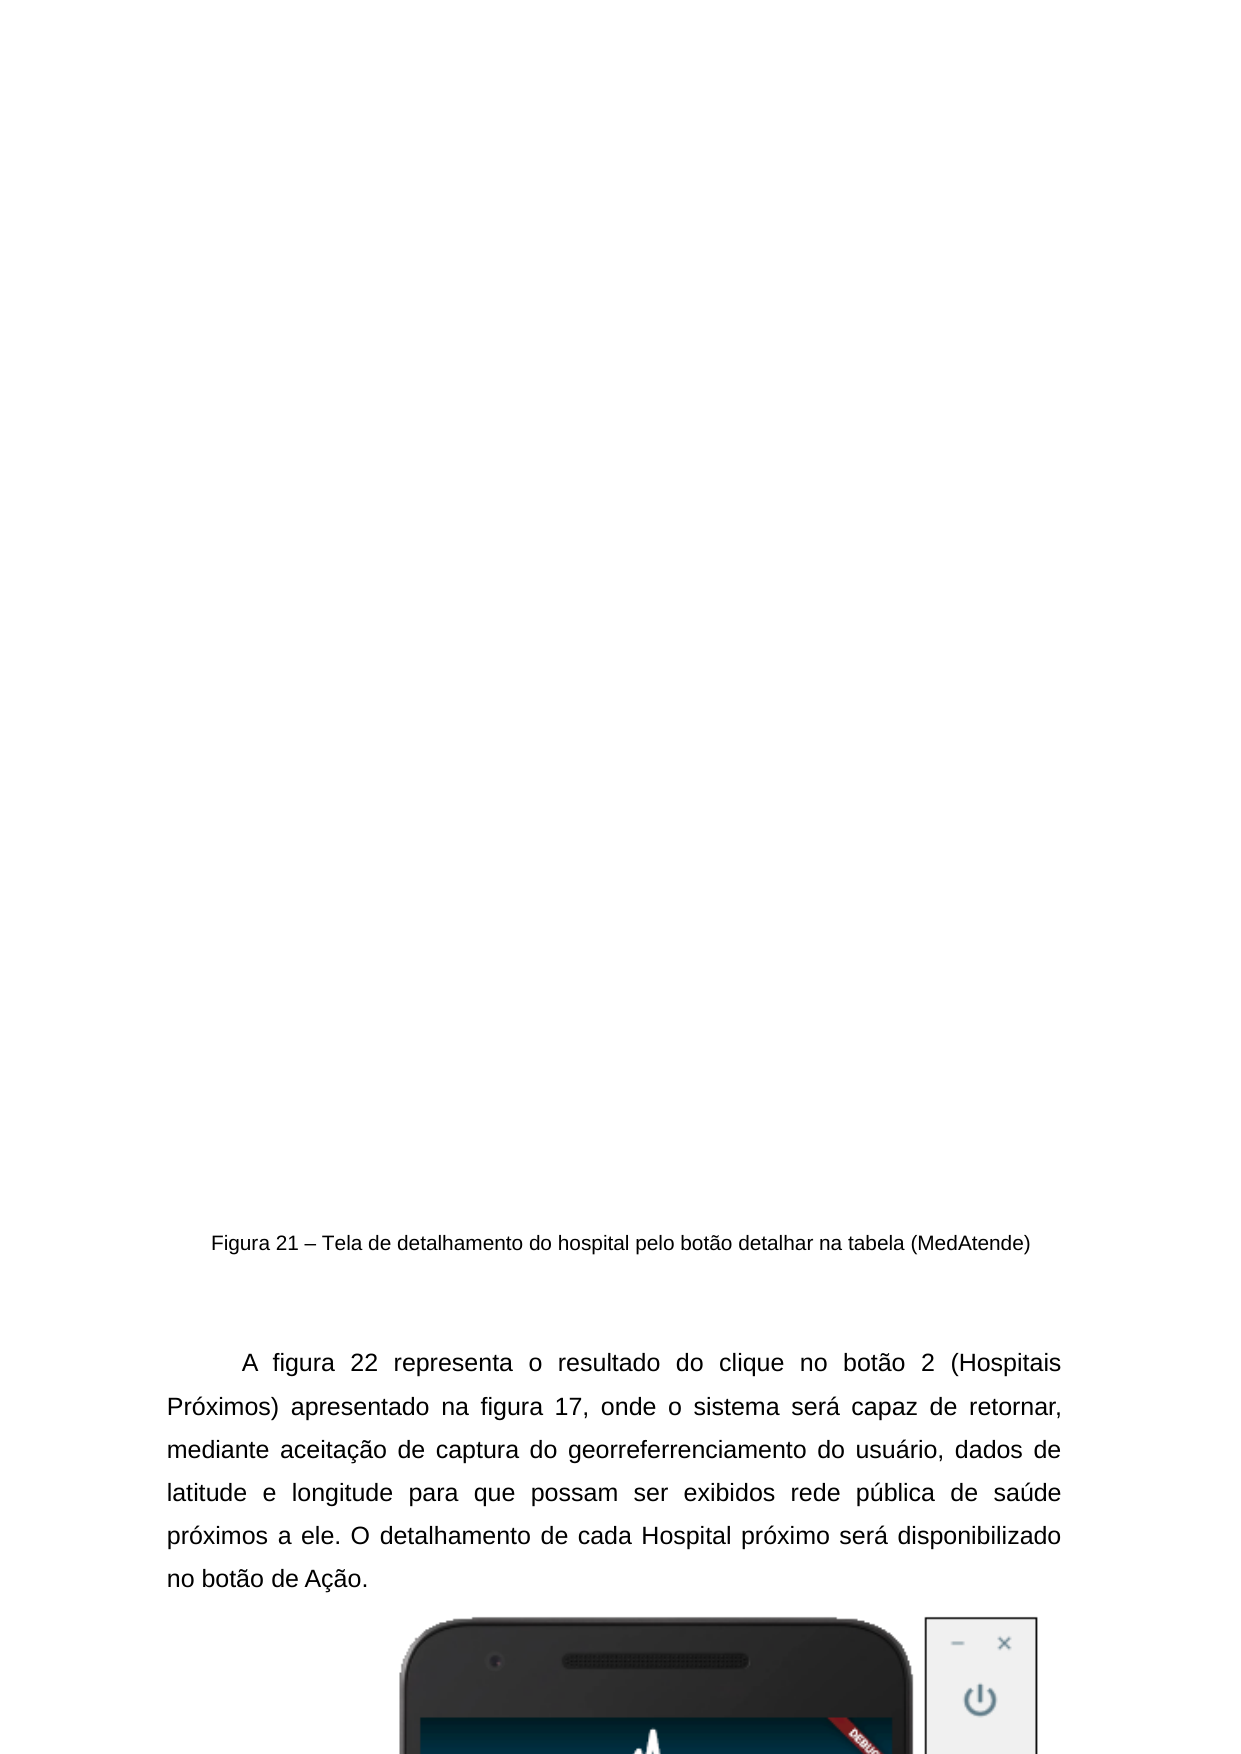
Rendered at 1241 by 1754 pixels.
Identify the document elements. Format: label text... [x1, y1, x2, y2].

picture [291, 1609, 1241, 1754]
text A figura 22 representa o resultado do clique no botão 2 (Hospitais Próximos) apresentado na figura 17, onde o sistema será capaz de retornar, mediante aceitação de captura do georreferrenciamento do usuário, dados de latitude e longitude para que possam ser exibidos rede pública de saúde próximos a ele. O detalhamento de cada Hospital próximo será disponibilizado no botão de Ação. [167, 1348, 1063, 1593]
text Figura 21 – Tela de detalhamento do hospital pelo botão detalhar na tabela (MedAtende) [167, 1231, 1076, 1255]
